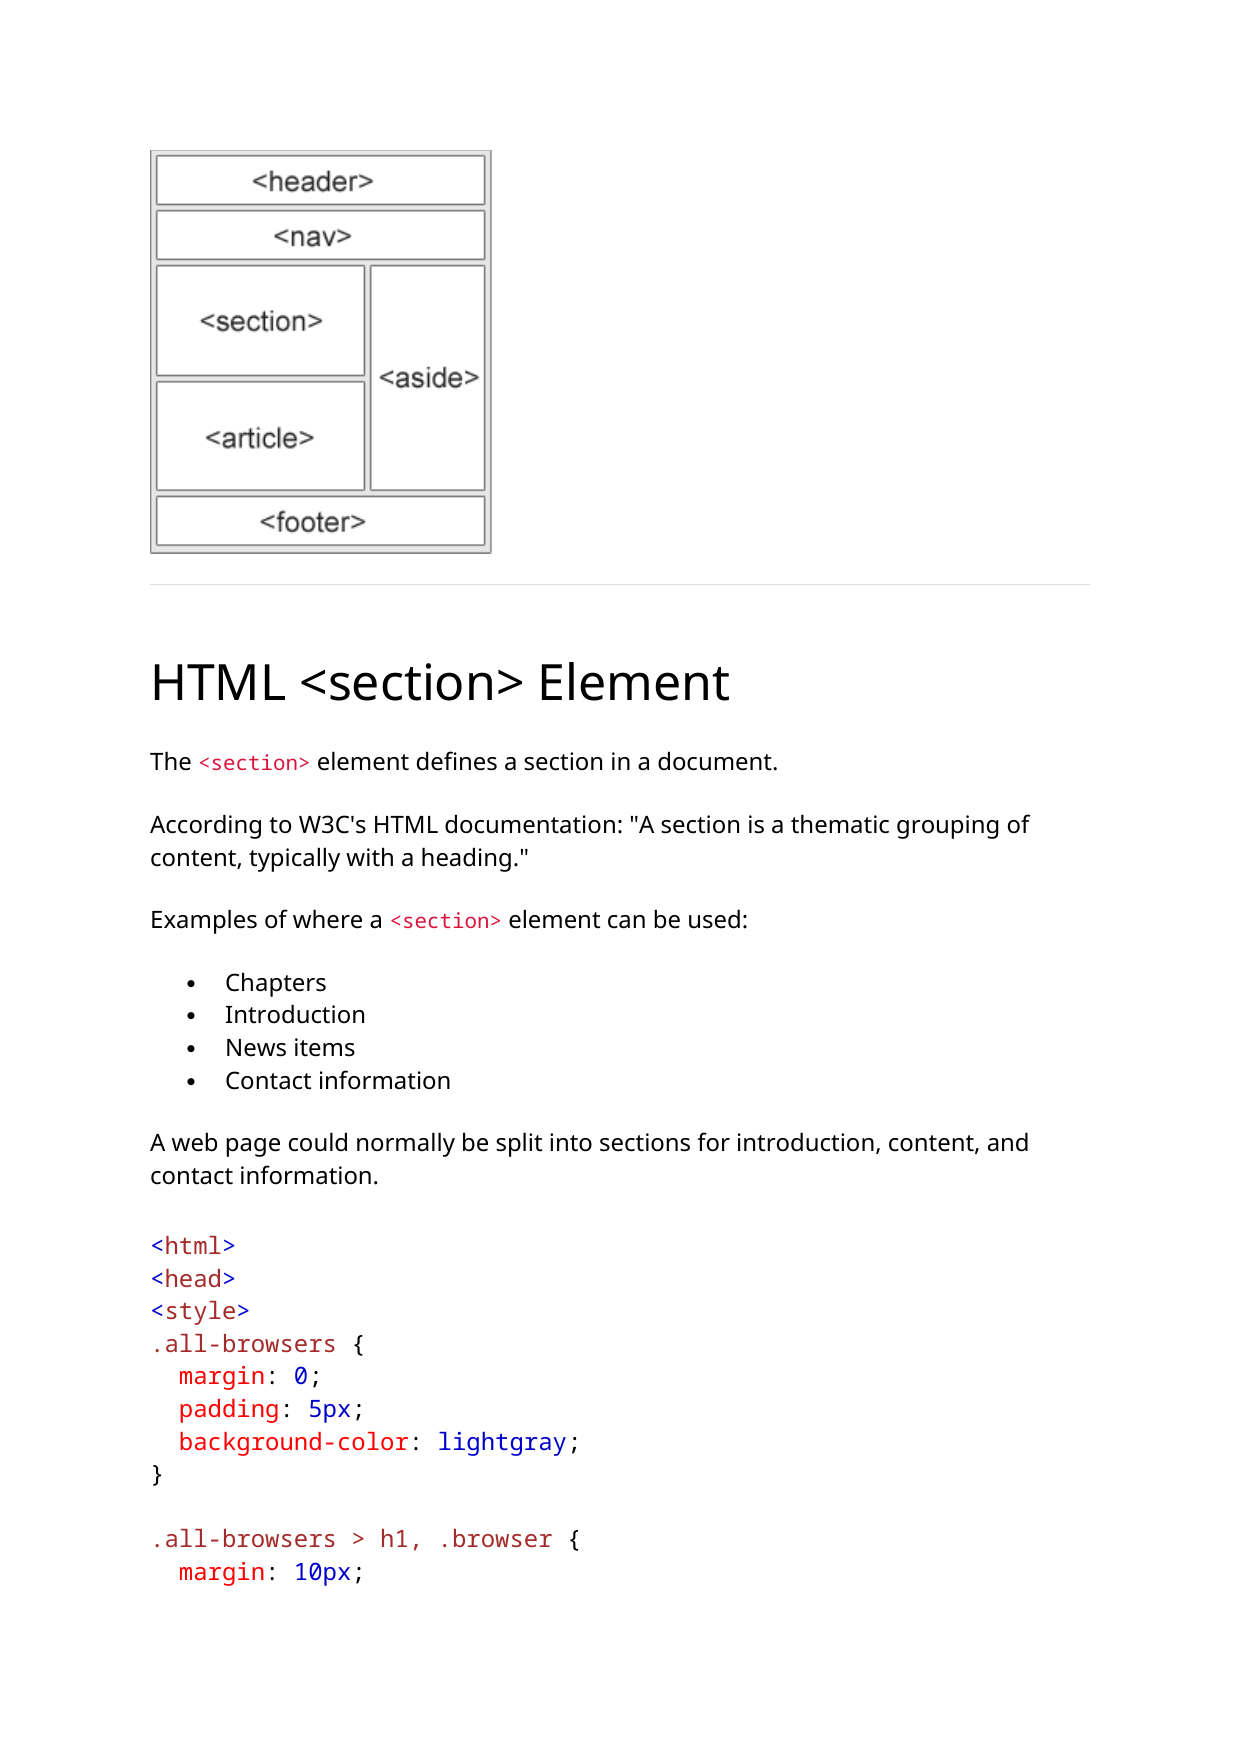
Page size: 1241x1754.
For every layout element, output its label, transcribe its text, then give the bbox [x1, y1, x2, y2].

text The <section> element defines a section in a document. [150, 745, 1090, 778]
text HTML <section> Element [150, 647, 1090, 715]
list Contact information [187, 1063, 1090, 1096]
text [150, 1229, 1121, 1587]
text Examples of where a <section> element can be used: [150, 903, 1090, 936]
list Chapters [187, 966, 1090, 998]
picture [150, 150, 492, 554]
list Introduction [187, 998, 1090, 1031]
list News items [187, 1031, 1090, 1063]
text According to W3C's HTML documentation: "A section is a thematic grouping of content, typically with a heading." [150, 808, 1090, 873]
text A web page could normally be split into sections for introduction, content, and contact information. [150, 1126, 1090, 1191]
